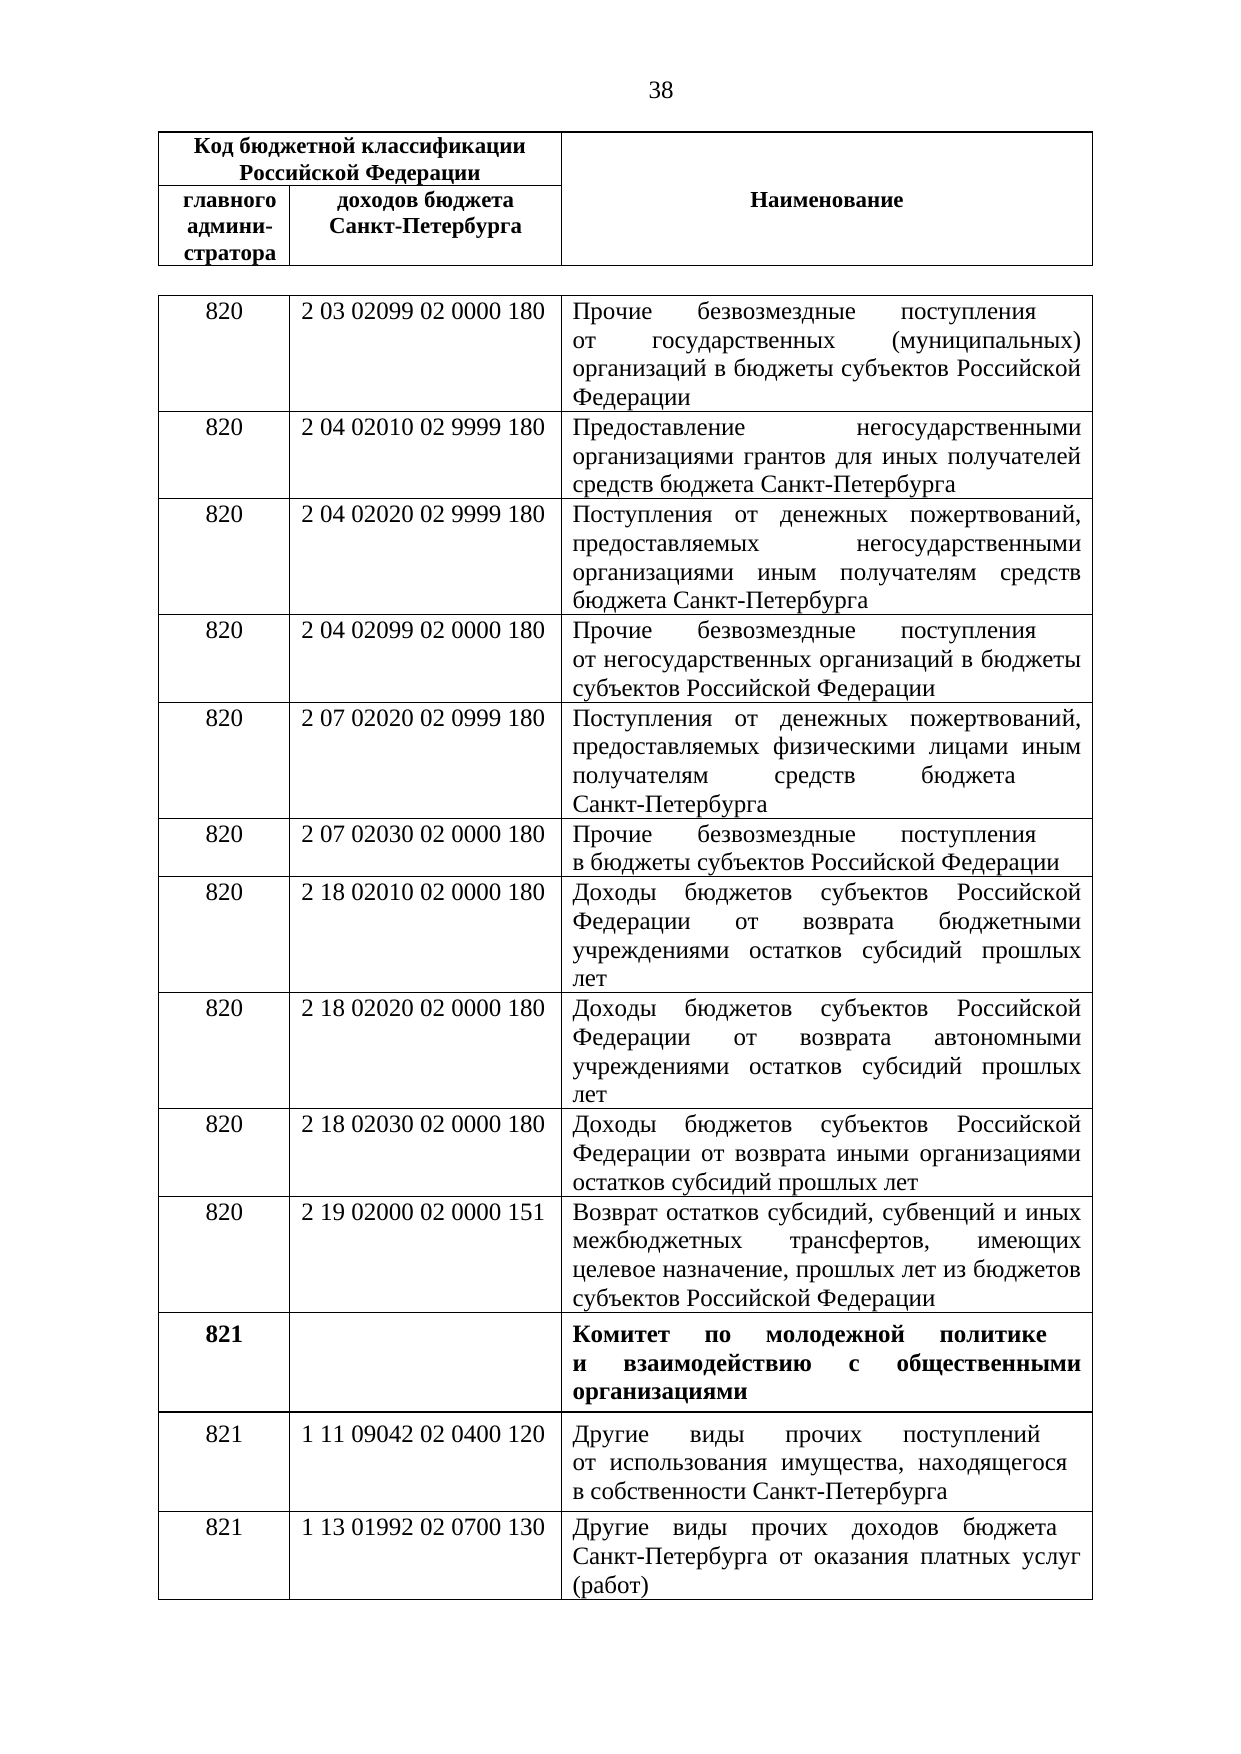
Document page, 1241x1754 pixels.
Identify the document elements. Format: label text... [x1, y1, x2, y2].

table_cell Прочие безвозмездные поступления от негосударственных организаций в бюджеты субъектов Российской Федерации [562, 615, 1092, 702]
table_cell 1 13 01992 02 0700 130 [290, 1512, 561, 1598]
table_cell 820 [159, 877, 289, 992]
table_cell 2 04 02020 02 9999 180 [290, 499, 561, 614]
table_cell Другие виды прочих поступлений от использования имущества, находящегося в собственности Санкт-Петербурга [562, 1413, 1092, 1511]
table_cell Доходы бюджетов субъектов Российской Федерации от возврата иными организациями остатков субсидий прошлых лет [562, 1109, 1092, 1196]
table_cell 820 [159, 1109, 289, 1196]
table_cell Прочие безвозмездные поступления в бюджеты субъектов Российской Федерации [562, 819, 1092, 876]
table_cell Возврат остатков субсидий, субвенций и иных межбюджетных трансфертов, имеющих целевое назначение, прошлых лет из бюджетов субъектов Российской Федерации [562, 1197, 1092, 1312]
table_cell [290, 1313, 561, 1411]
table_cell Доходы бюджетов субъектов Российской Федерации от возврата автономными учреждениями остатков субсидий прошлых лет [562, 993, 1092, 1108]
table_cell 820 [159, 703, 289, 818]
table_cell 1 11 09042 02 0400 120 [290, 1413, 561, 1511]
table_cell 2 03 02099 02 0000 180 [290, 296, 561, 411]
table_cell Поступления от денежных пожертвований, предоставляемых физическими лицами иным получателям средств бюджета Санкт-Петербурга [562, 703, 1092, 818]
table_cell 2 04 02099 02 0000 180 [290, 615, 561, 702]
table_cell Доходы бюджетов субъектов Российской Федерации от возврата бюджетными учреждениями остатков субсидий прошлых лет [562, 877, 1092, 992]
table_cell 821 [159, 1413, 289, 1511]
table_cell 820 [159, 296, 289, 411]
table_cell 2 18 02030 02 0000 180 [290, 1109, 561, 1196]
table_cell 820 [159, 993, 289, 1108]
table_cell 820 [159, 412, 289, 498]
table_cell 2 07 02030 02 0000 180 [290, 819, 561, 876]
table_cell 2 19 02000 02 0000 151 [290, 1197, 561, 1312]
table_cell 820 [159, 499, 289, 614]
table_cell 821 [159, 1512, 289, 1598]
table_cell 821 [159, 1313, 289, 1411]
table_cell 2 04 02010 02 9999 180 [290, 412, 561, 498]
table_cell Предоставление негосударственными организациями грантов для иных получателей средств бюджета Санкт-Петербурга [562, 412, 1092, 498]
table_cell 2 18 02010 02 0000 180 [290, 877, 561, 992]
table_cell 820 [159, 615, 289, 702]
table_cell 2 07 02020 02 0999 180 [290, 703, 561, 818]
table_cell 820 [159, 1197, 289, 1312]
table_cell 820 [159, 819, 289, 876]
table_cell Комитет по молодежной политике и взаимодействию с общественными организациями [562, 1313, 1092, 1411]
table_cell 2 18 02020 02 0000 180 [290, 993, 561, 1108]
table_cell Другие виды прочих доходов бюджета Санкт-Петербурга от оказания платных услуг (работ) [562, 1512, 1092, 1598]
table_cell Поступления от денежных пожертвований, предоставляемых негосударственными организациями иным получателям средств бюджета Санкт-Петербурга [562, 499, 1092, 614]
table_cell Прочие безвозмездные поступления от государственных (муниципальных) организаций в бюджеты субъектов Российской Федерации [562, 296, 1092, 411]
